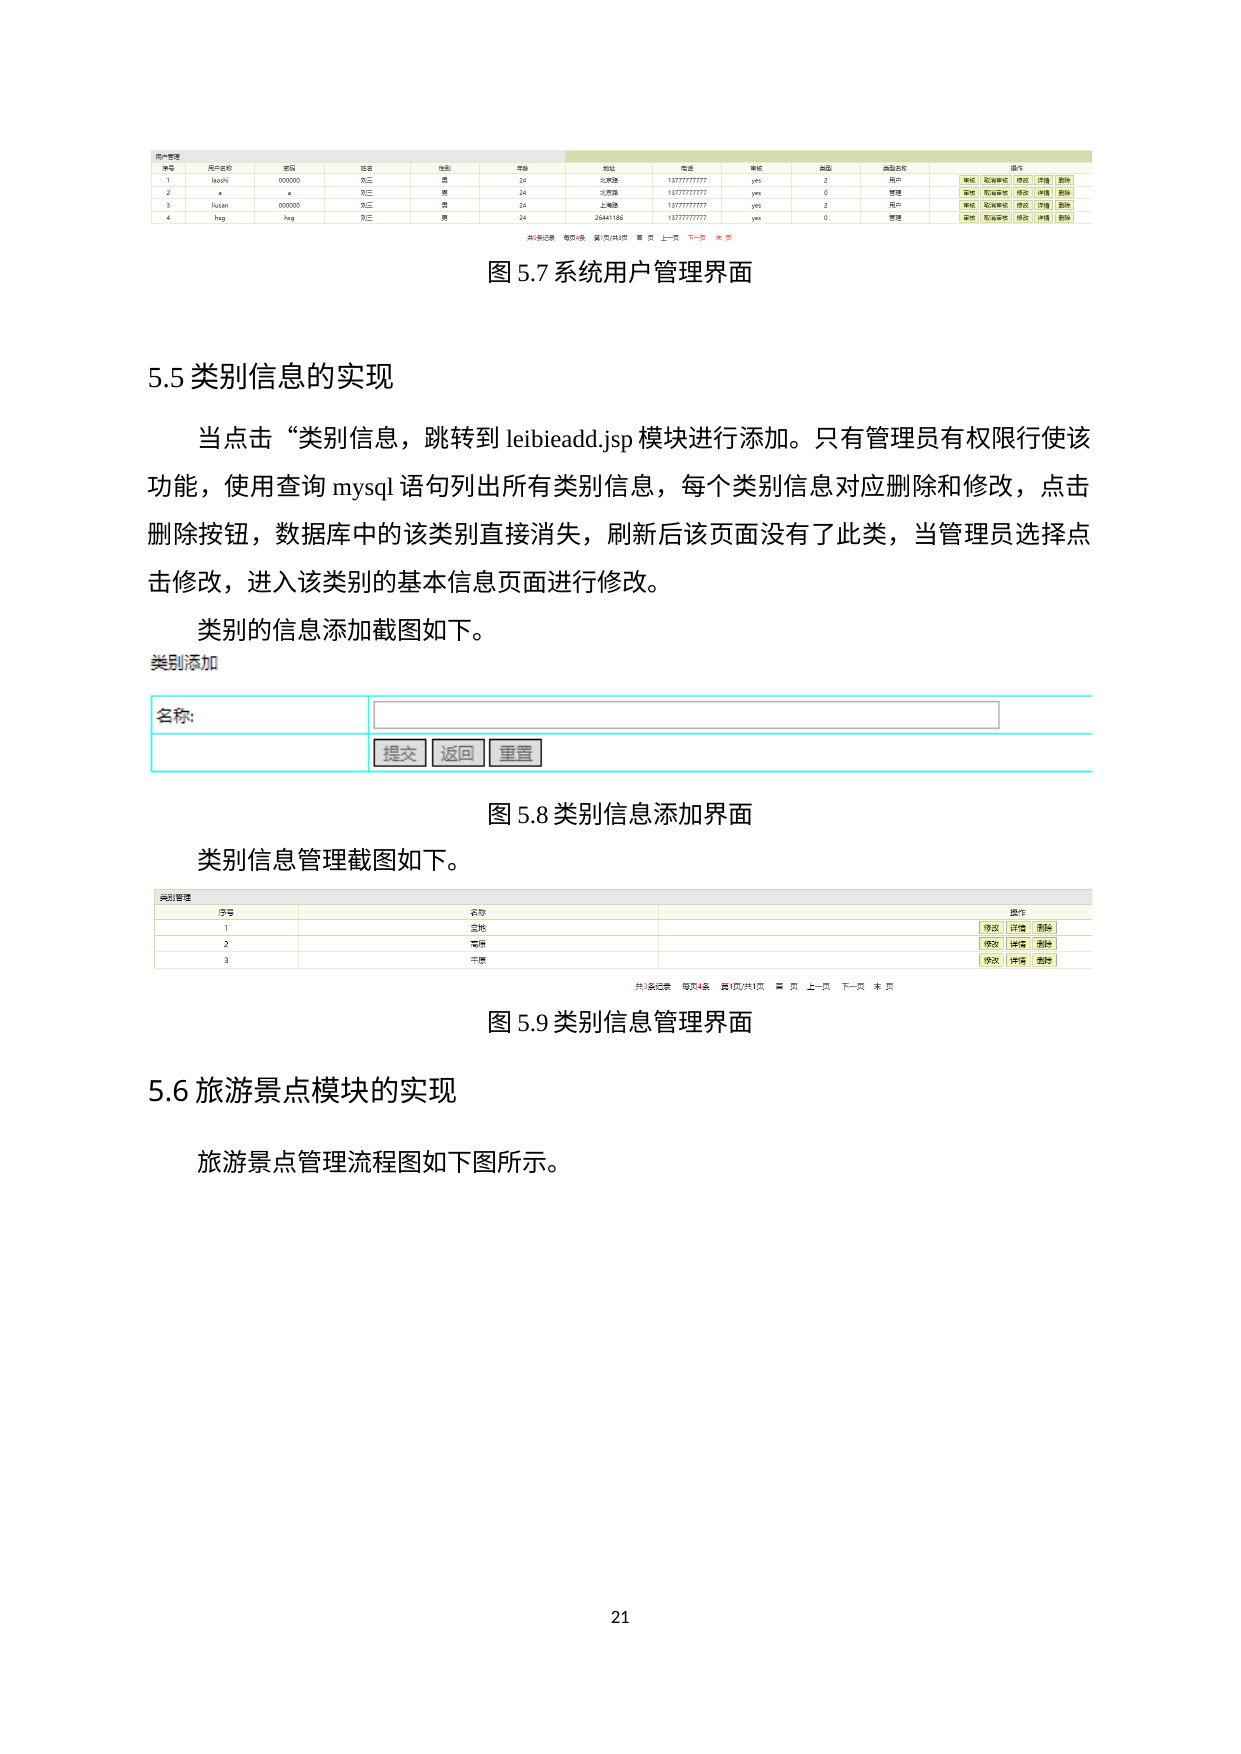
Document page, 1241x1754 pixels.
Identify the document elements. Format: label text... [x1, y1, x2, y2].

text 图5.7系统用户管理界面 [148, 252, 1092, 288]
picture [148, 147, 1092, 245]
text 当点击“类别信息，跳转到leibieadd.jsp模块进行添加。只有管理员有权限行使该功能，使用查询mysql语句列出所有类别信息，每个类别信息对应删除和修改，点击删除按钮，数据库中的该类别直接消失，刷新后该页面没有了此类，当管理员选择点击修改，进入该类别的基本信息页面进行修改。 [148, 409, 1092, 601]
picture [147, 648, 1093, 788]
subtitle 5.6旅游景点模块的实现 [148, 1068, 1092, 1110]
text 类别的信息添加截图如下。 [148, 601, 1092, 648]
text 图5.9类别信息管理界面 [148, 1002, 1092, 1039]
subtitle 5.5类别信息的实现 [148, 349, 1092, 397]
text 旅游景点管理流程图如下图所示。 [148, 1133, 1092, 1181]
text 类别信息管理截图如下。 [148, 840, 1092, 877]
picture [148, 885, 1093, 996]
text 图5.8类别信息添加界面 [148, 795, 1092, 831]
